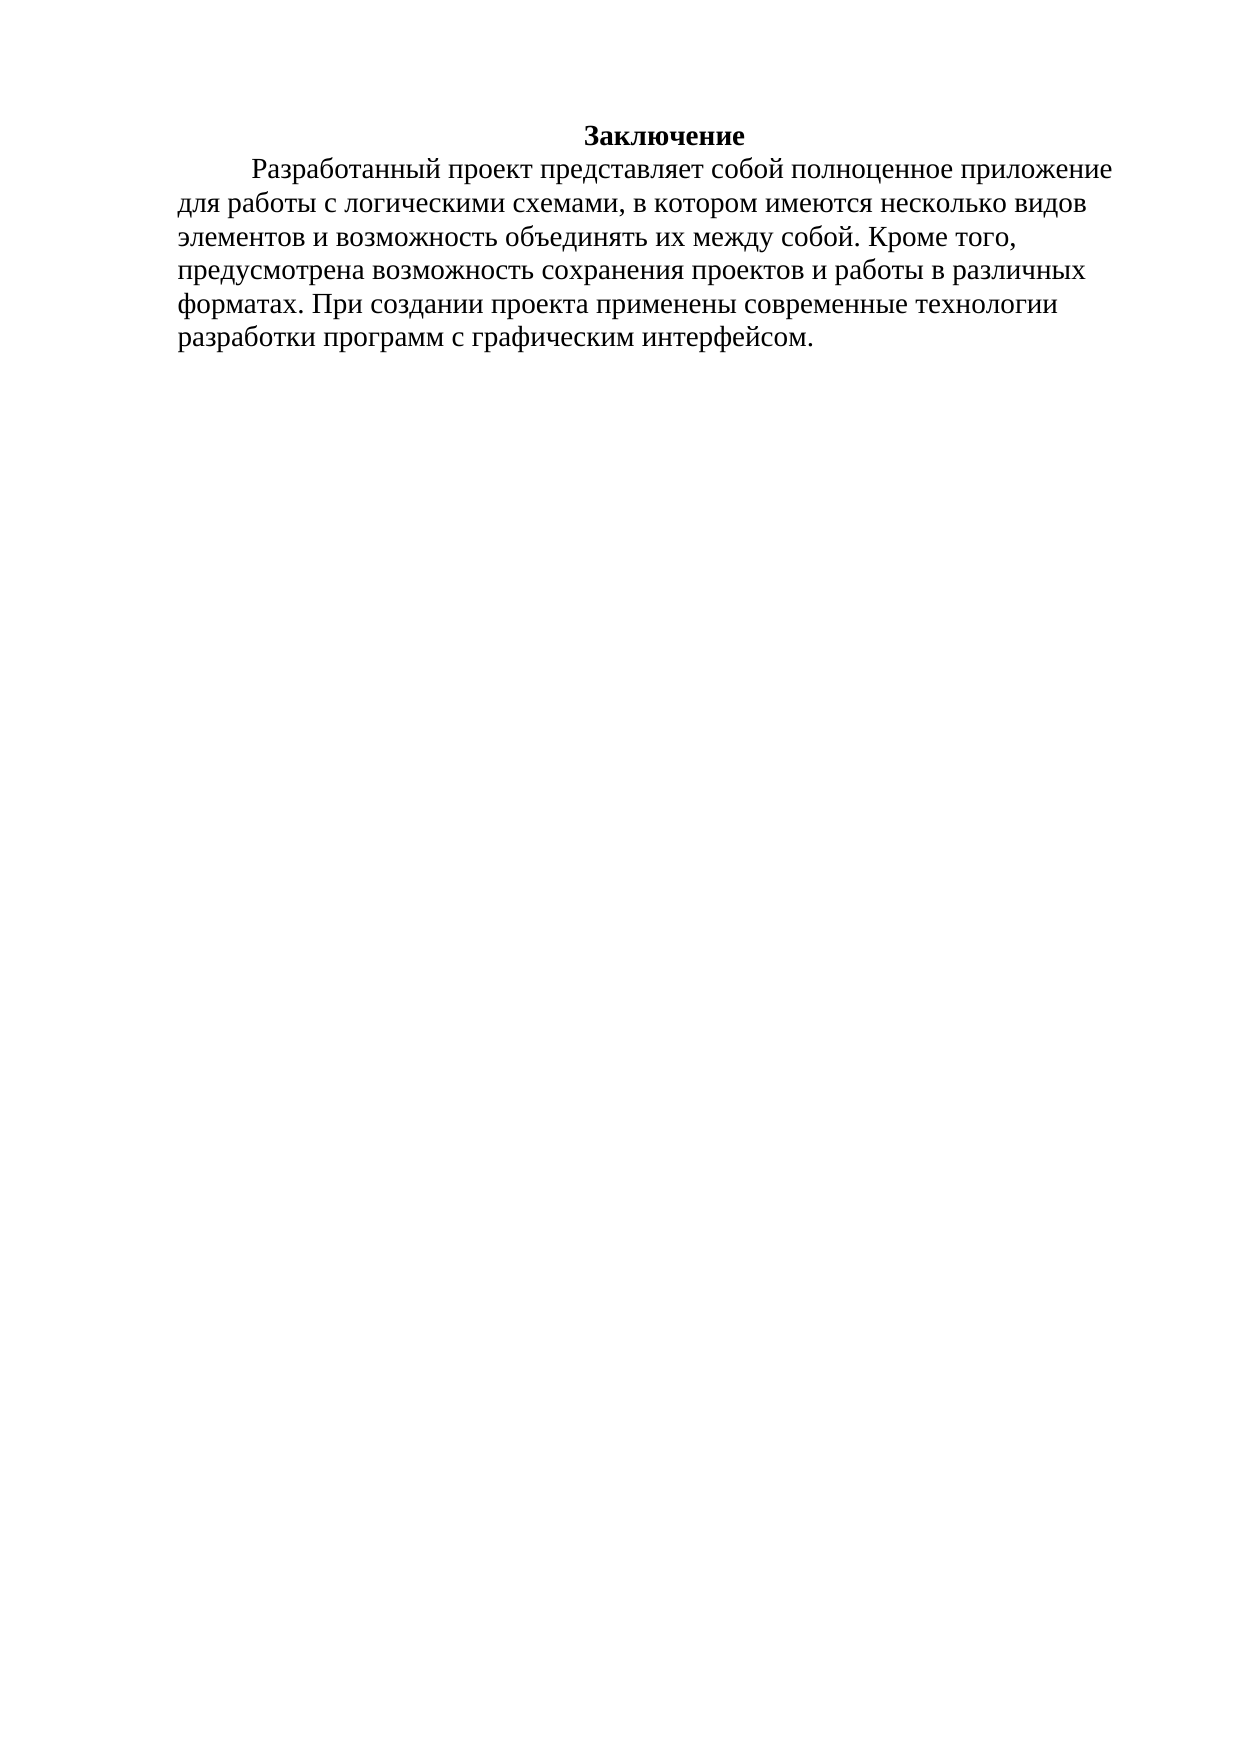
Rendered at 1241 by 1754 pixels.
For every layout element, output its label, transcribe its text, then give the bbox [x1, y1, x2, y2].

text Заключение [177, 118, 1152, 152]
text Разработанный проект представляет собой полноценное приложение для работы с логическими схемами, в котором имеются несколько видов элементов и возможность объединять их между собой. Кроме того, предусмотрена возможность сохранения проектов и работы в различных форматах. При создании проекта применены современные технологии разработки программ с графическим интерфейсом. [177, 152, 1152, 353]
